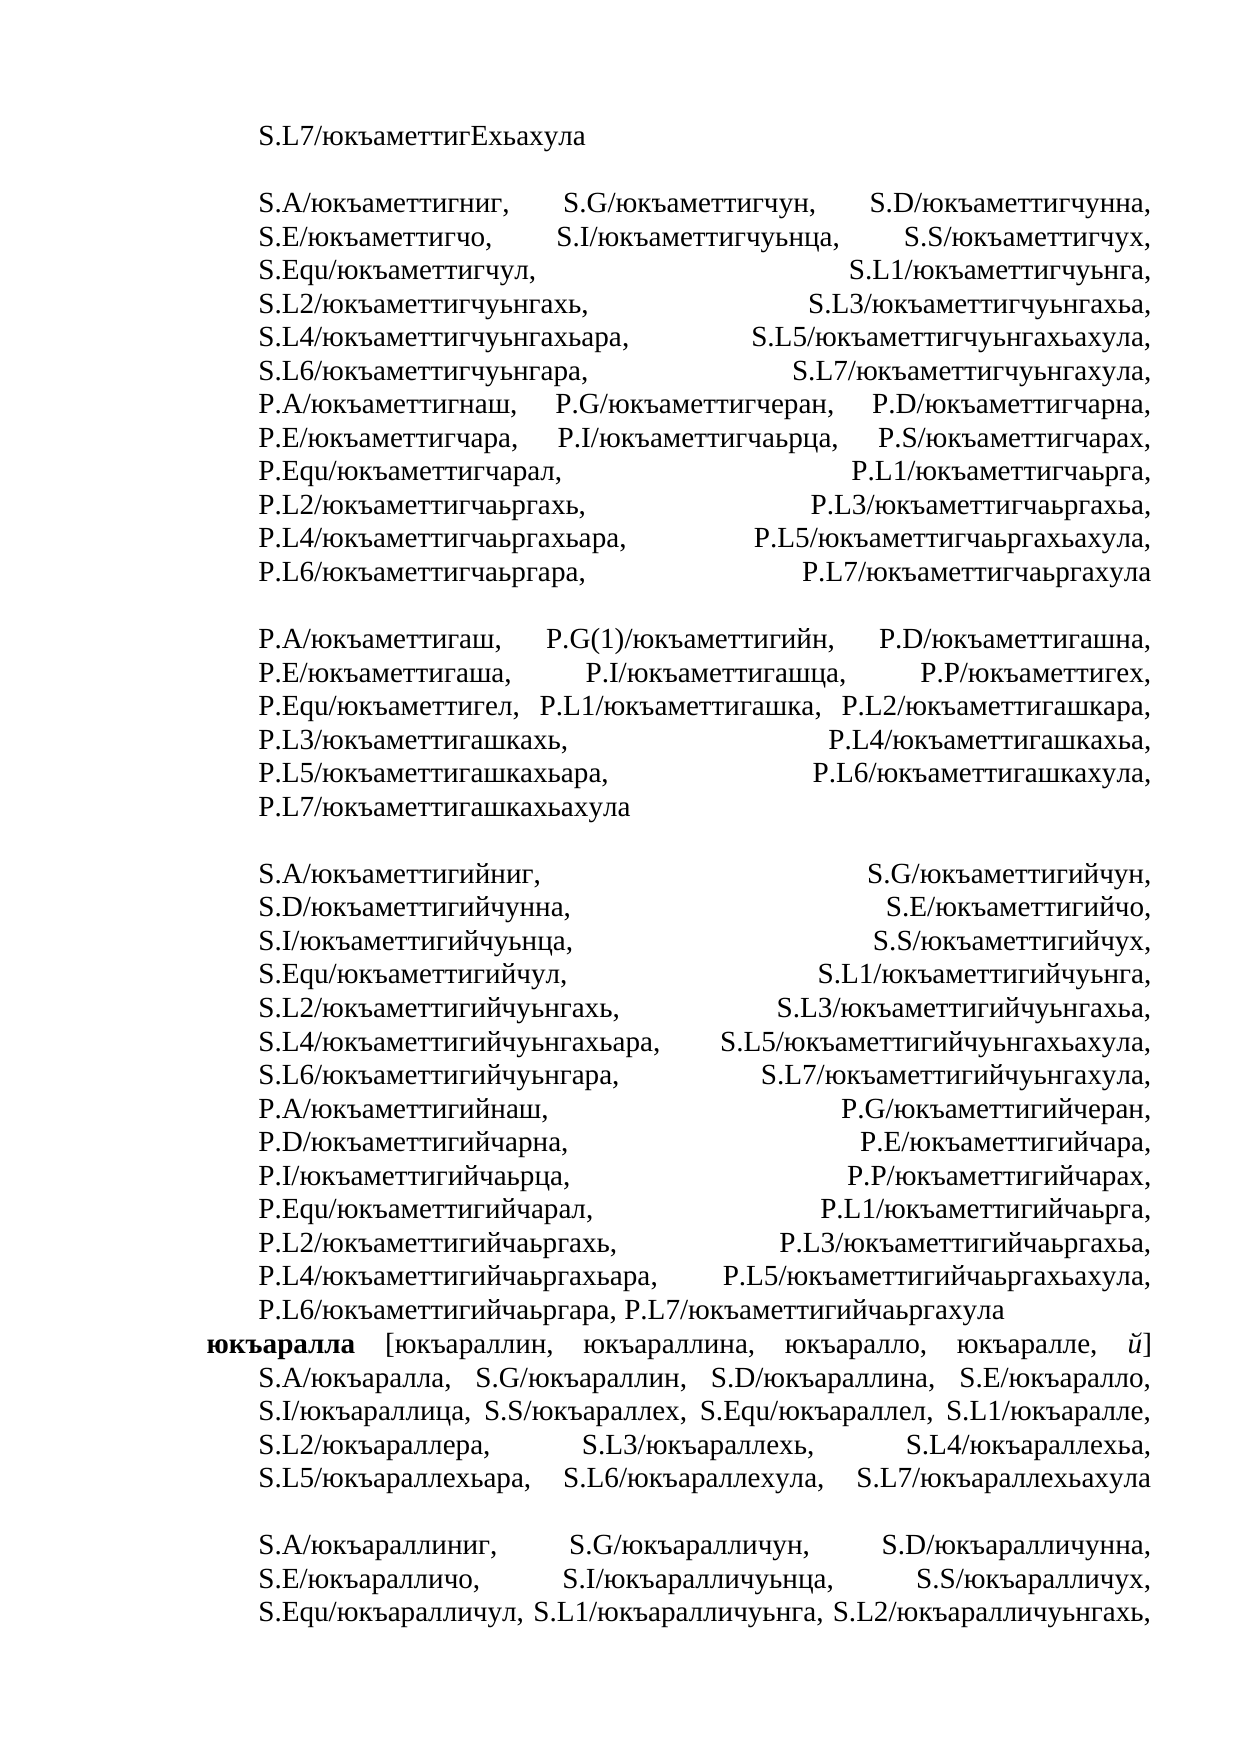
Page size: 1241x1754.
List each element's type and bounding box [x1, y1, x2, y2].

text [206, 1326, 1152, 1628]
text [206, 118, 1152, 1326]
